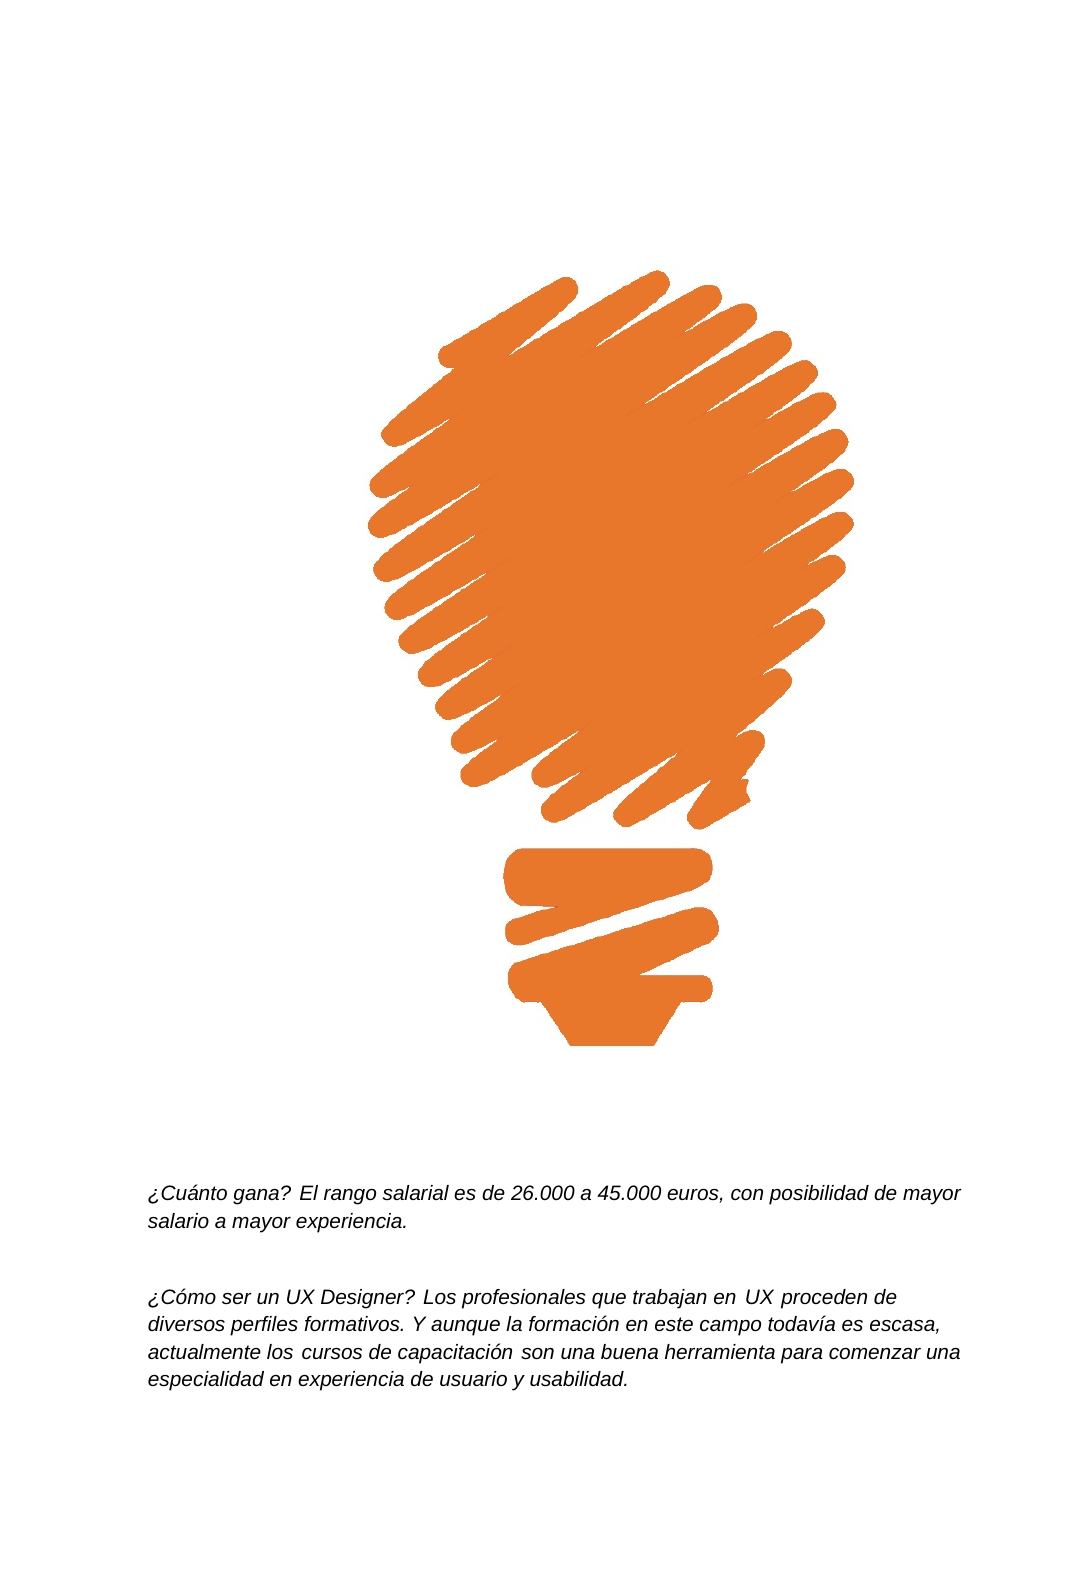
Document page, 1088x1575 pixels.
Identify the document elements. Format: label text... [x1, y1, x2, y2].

text ¿Cómo ser un UX Designer? Los profesionales que trabajan en UX proceden de diversos perfiles formativos. Y aunque la formación en este campo todavía es escasa, actualmente los cursos de capacitación son una buena herramienta para comenzar una especialidad en experiencia de usuario y usabilidad. [148, 1257, 969, 1391]
text ¿Cuánto gana? El rango salarial es de 26.000 a 45.000 euros, con posibilidad de mayor salario a mayor experiencia. [148, 1154, 969, 1233]
picture [147, 205, 1069, 1154]
